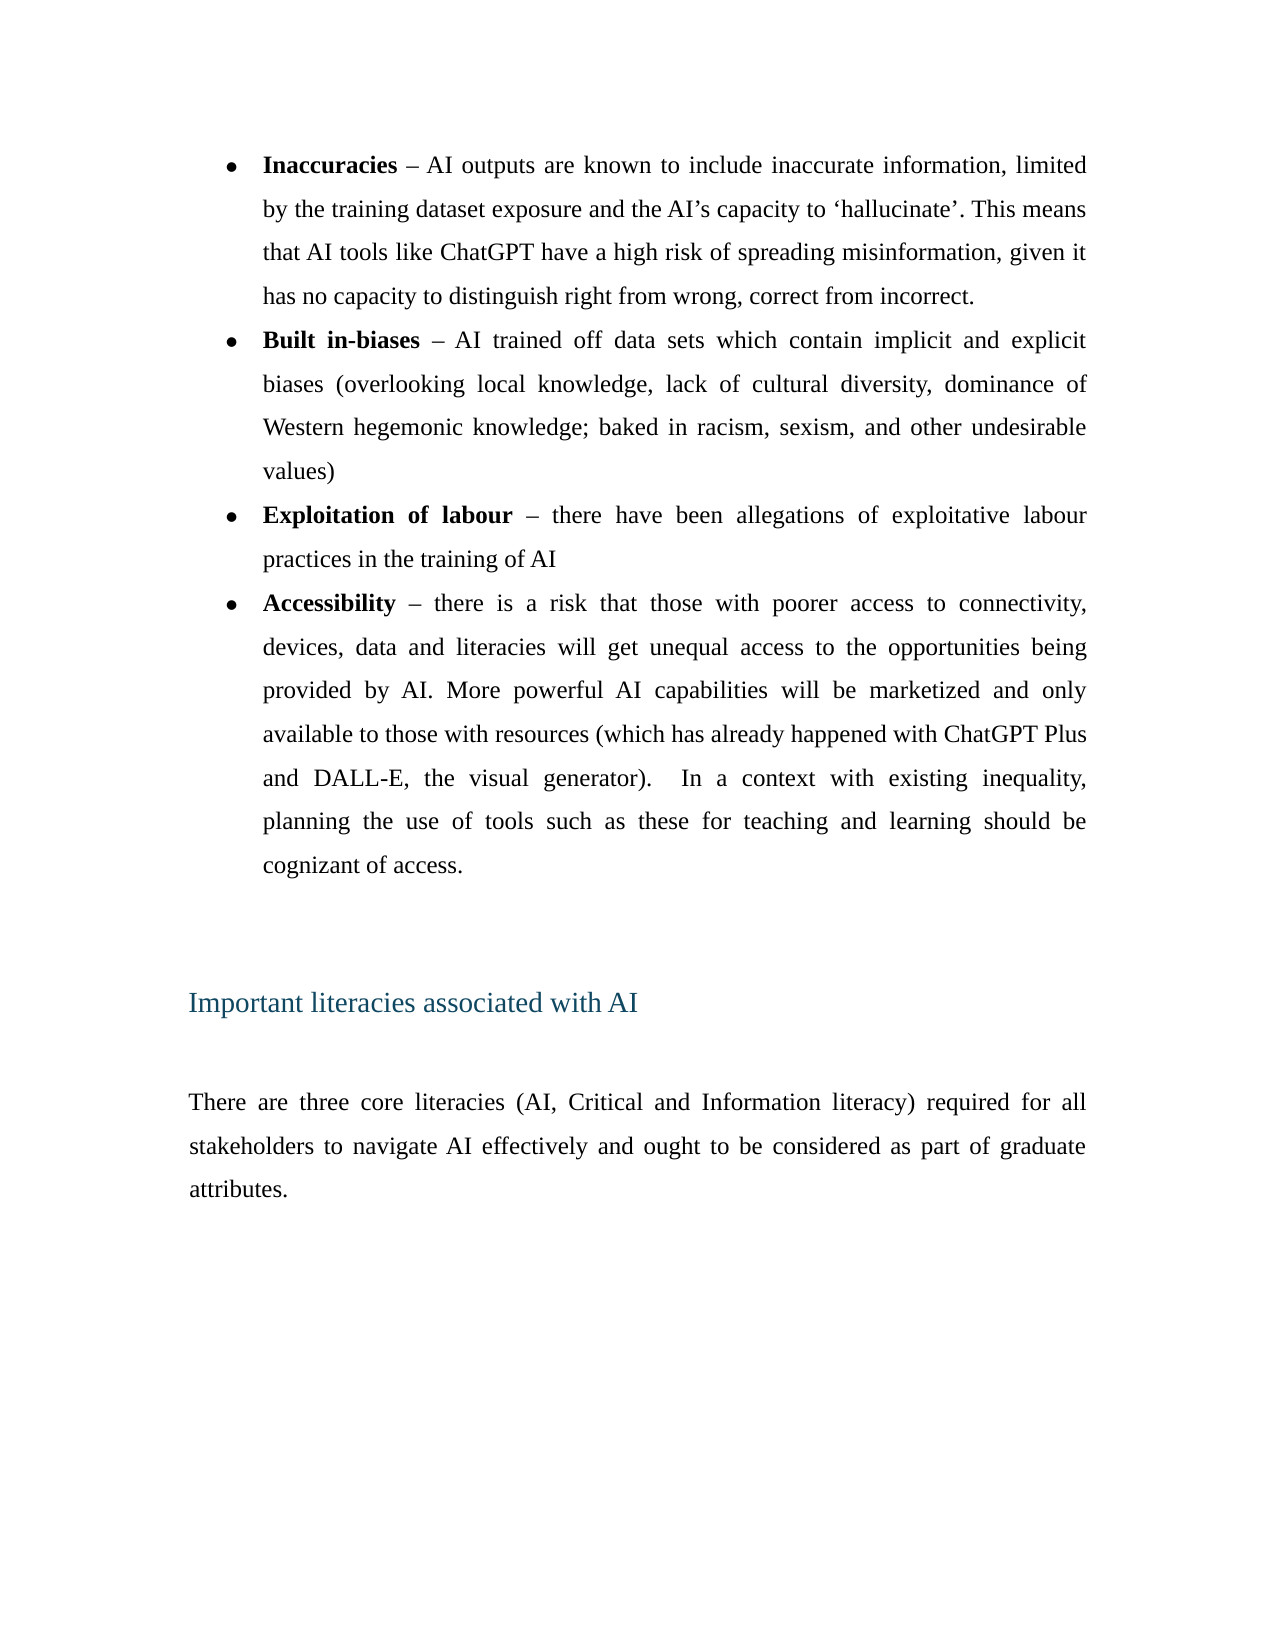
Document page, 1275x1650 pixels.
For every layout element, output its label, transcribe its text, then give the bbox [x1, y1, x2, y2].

text There are three core literacies (AI, Critical and Information literacy) required for all stakeholders to navigate AI effectively and ought to be considered as part of graduate attributes. [188, 1087, 1087, 1203]
list Built in-biases – AI trained off data sets which contain implicit and explicit biases (overlooking local knowledge, lack of cultural diversity, dominance of Western hegemonic knowledge; baked in racism, sexism, and other undesirable values) [225, 325, 1087, 485]
list Accessibility – there is a risk that those with poorer access to connectivity, devices, data and literacies will get unequal access to the opportunities being provided by AI. More powerful AI capabilities will be marketized and only available to those with resources (which has already happened with ChatGPT Plus and DALL-E, the visual generator). In a context with existing inequality, planning the use of tools such as these for teaching and learning should be cognizant of access. [225, 588, 1087, 879]
subtitle Important literacies associated with AI [188, 985, 1087, 1018]
list Inaccuracies – AI outputs are known to include inaccurate information, limited by the training dataset exposure and the AI’s capacity to ‘hallucinate’. This means that AI tools like ChatGPT have a high risk of spreading misinformation, given it has no capacity to distinguish right from wrong, correct from incorrect. [225, 150, 1087, 310]
list Exploitation of labour – there have been allegations of exploitative labour practices in the training of AI [225, 500, 1087, 573]
